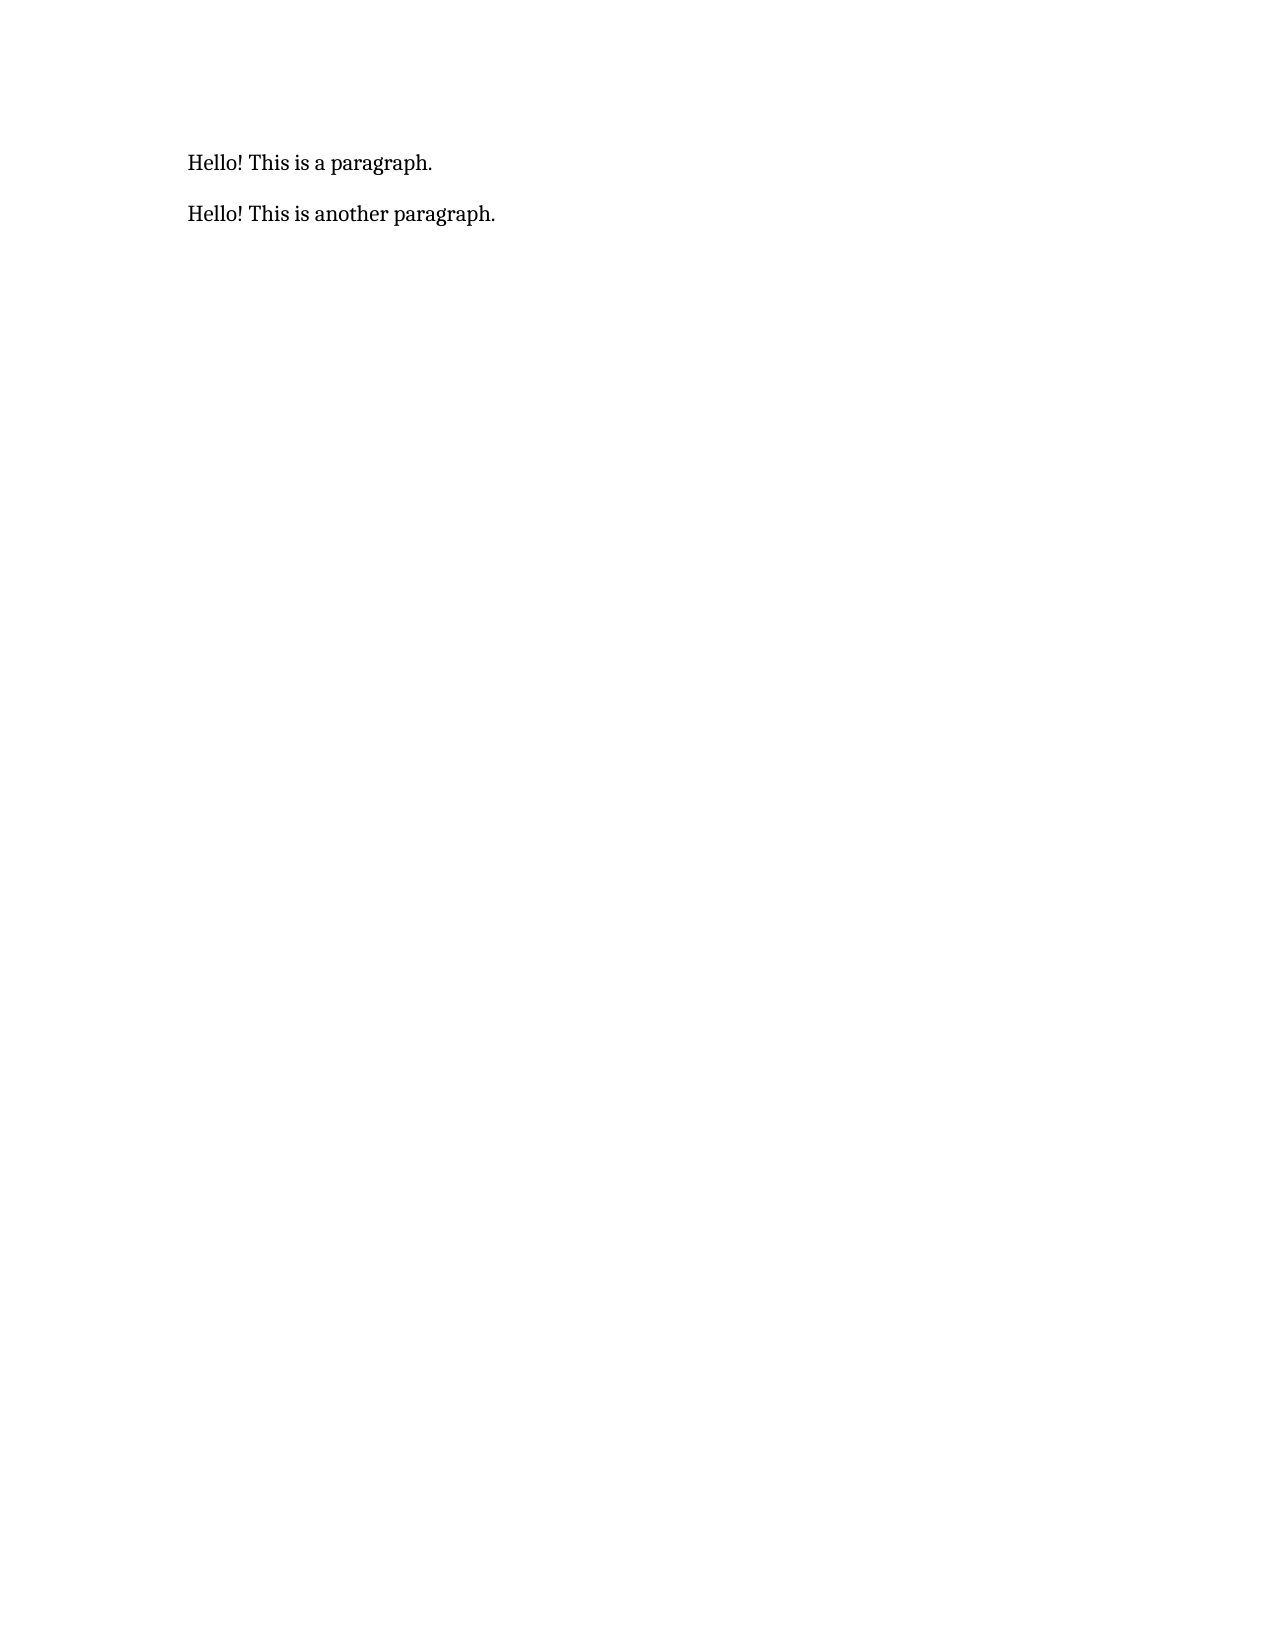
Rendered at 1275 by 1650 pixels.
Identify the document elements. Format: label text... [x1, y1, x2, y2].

text Hello! This is another paragraph. [187, 201, 1087, 227]
text Hello! This is a paragraph. [187, 150, 1087, 176]
